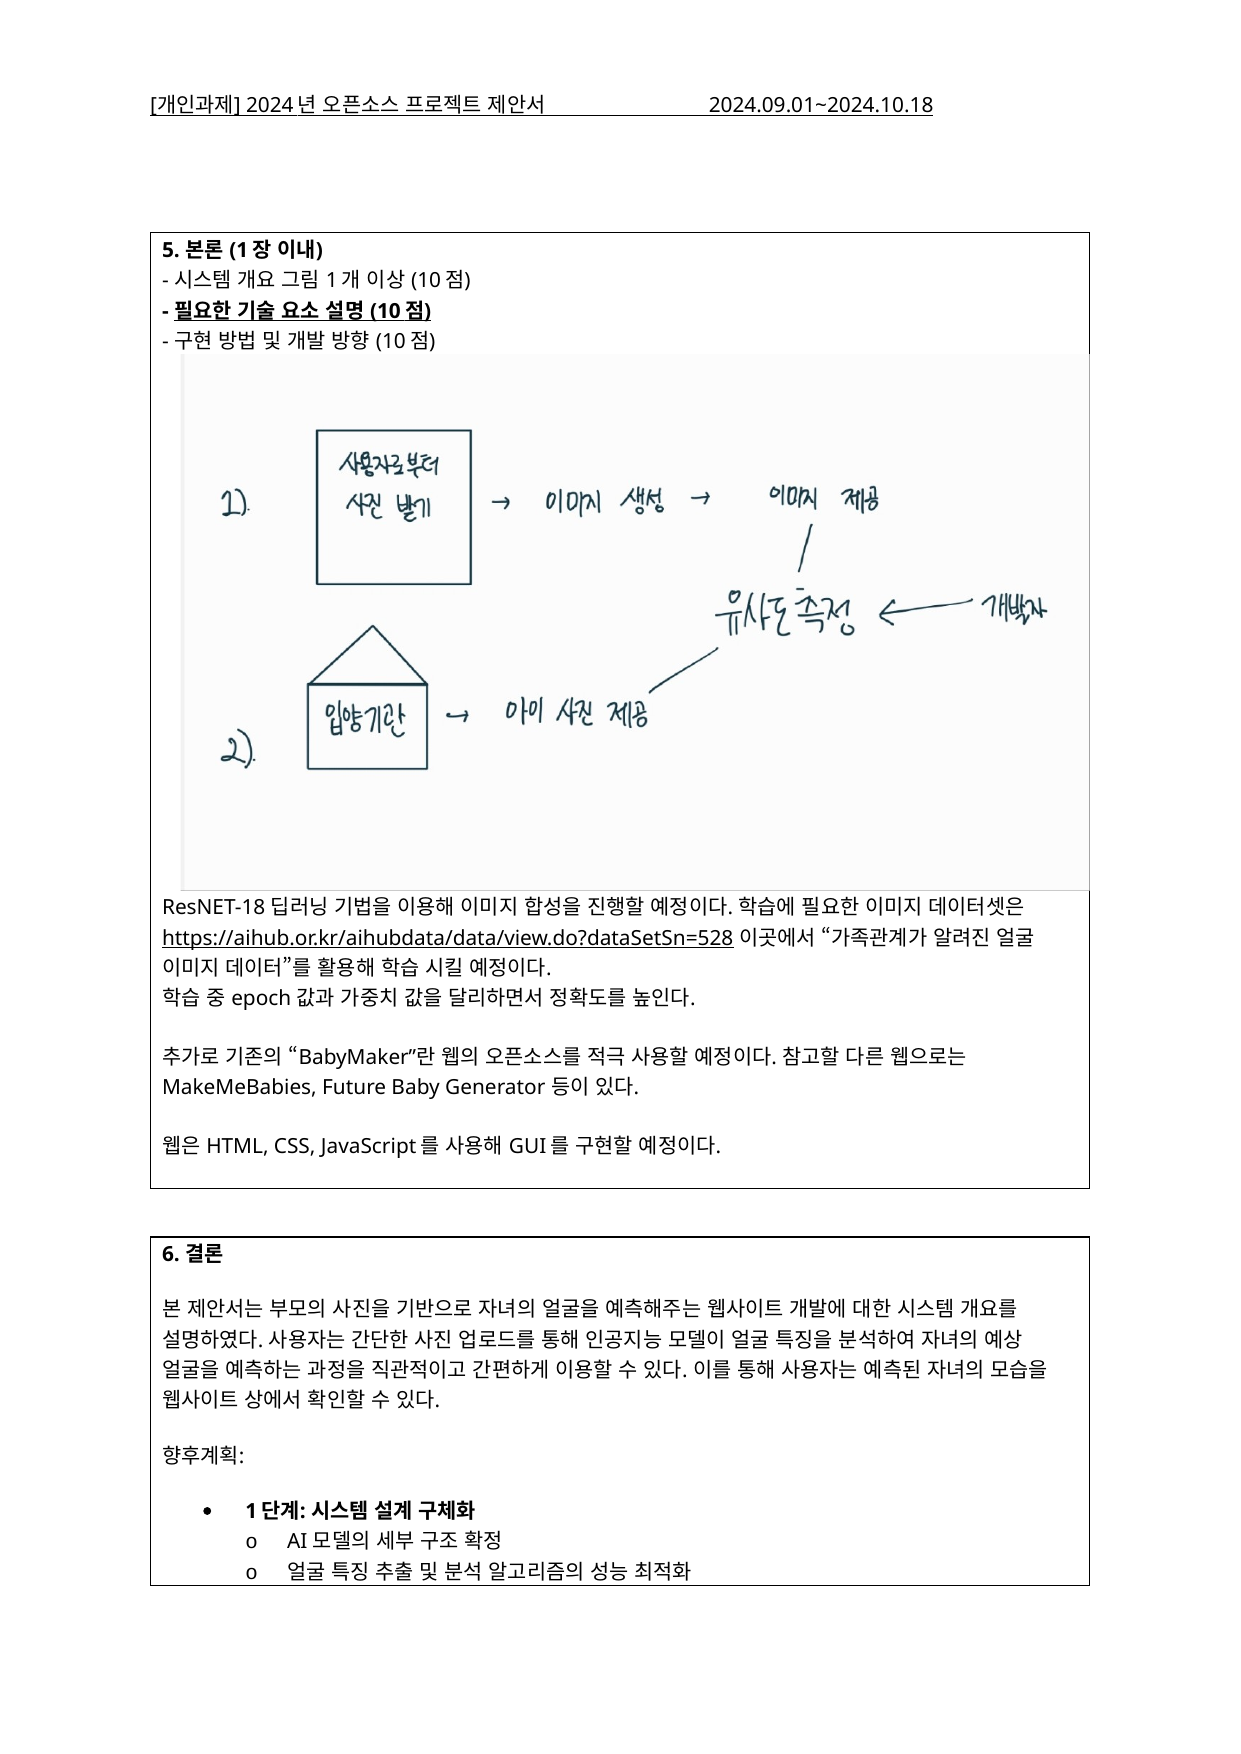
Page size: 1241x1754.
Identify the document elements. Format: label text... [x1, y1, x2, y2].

table_header 5. 본론 (1장 이내) - 시스템 개요 그림 1개 이상 (10점) - 필요한 기술 요소 설명 (10점) - 구현 방법 및 개발 방향 (10점) ResNET-18 딥러닝 기법을 이용해 이미지 합성을 진행할 예정이다. 학습에 필요한 이미지 데이터셋은 https://aihub.or.kr/aihubdata/data/view.do?dataSetSn=528 이곳에서 “가족관계가 알려진 얼굴 이미지 데이터”를 활용해 학습 시킬 예정이다. 학습 중 epoch 값과 가중치 값을 달리하면서 정확도를 높인다. 추가로 기존의 “BabyMaker”란 웹의 오픈소스를 적극 사용할 예정이다. 참고할 다른 웹으로는 MakeMeBabies, Future Baby Generator 등이 있다. 웹은 HTML, CSS, JavaScript를 사용해 GUI를 구현할 예정이다. [151, 233, 1089, 1188]
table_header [151, 1238, 1089, 1585]
